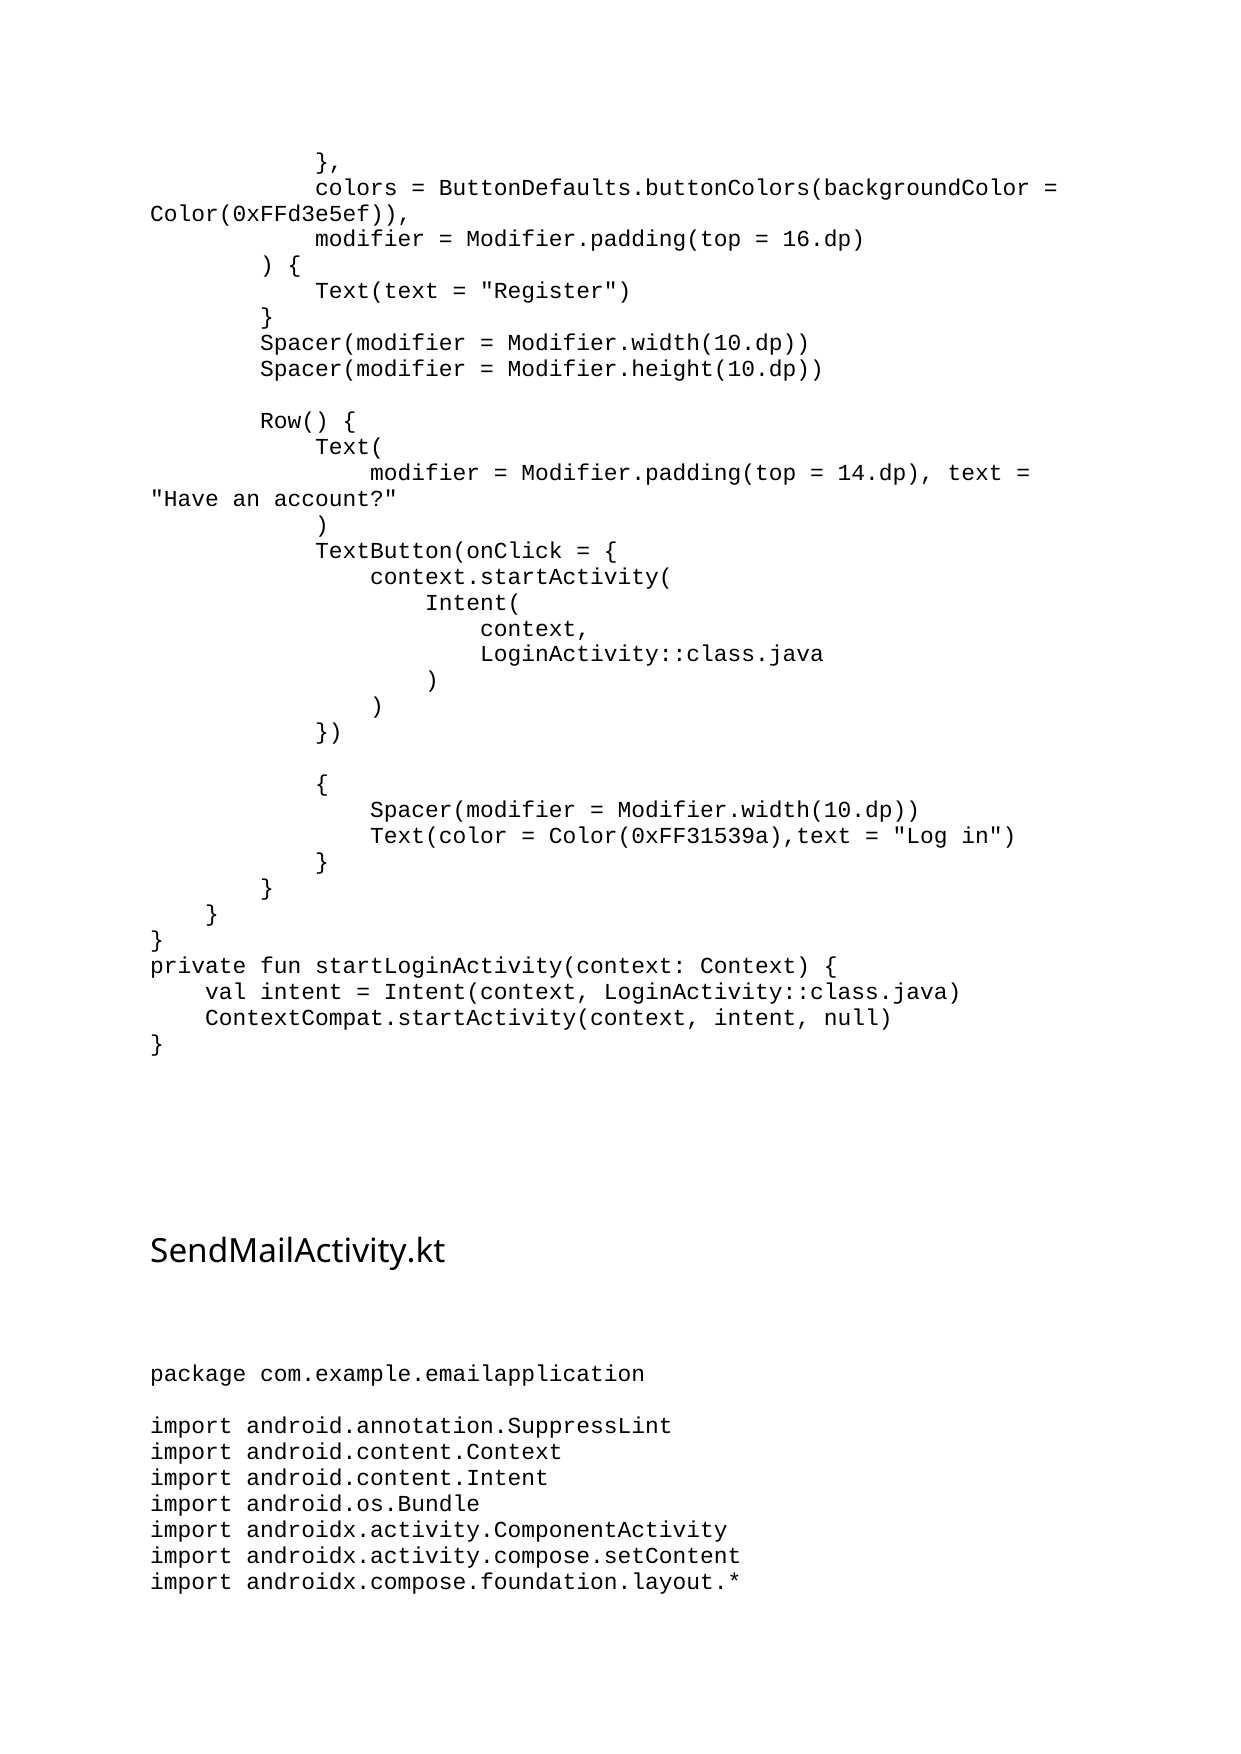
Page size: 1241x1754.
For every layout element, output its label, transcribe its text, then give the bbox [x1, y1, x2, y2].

text import androidx.activity.ComponentActivity [150, 1518, 1090, 1544]
text val intent = Intent(context, LoginActivity::class.java) [150, 980, 1090, 1006]
text import android.content.Context [150, 1441, 1090, 1466]
text ) { [150, 254, 1090, 280]
text ContextCompat.startActivity(context, intent, null) [150, 1006, 1090, 1032]
text colors = ButtonDefaults.buttonColors(backgroundColor = Color(0xFFd3e5ef)), [150, 176, 1090, 228]
text }) [150, 721, 1090, 747]
text } [150, 850, 1090, 876]
text } [150, 1032, 1090, 1058]
text LoginActivity::class.java [150, 643, 1090, 669]
text Spacer(modifier = Modifier.height(10.dp)) [150, 357, 1090, 383]
text modifier = Modifier.padding(top = 14.dp), text = "Have an account?" [150, 461, 1090, 513]
text Text(color = Color(0xFF31539a),text = "Log in") [150, 824, 1090, 850]
text Text(text = "Register") [150, 280, 1090, 306]
text Spacer(modifier = Modifier.width(10.dp)) [150, 332, 1090, 357]
text context, [150, 617, 1090, 643]
text private fun startLoginActivity(context: Context) { [150, 954, 1090, 980]
text ) [150, 669, 1090, 695]
text package com.example.emailapplication [150, 1363, 1090, 1389]
text TextButton(onClick = { [150, 539, 1090, 565]
text }, [150, 150, 1090, 176]
text modifier = Modifier.padding(top = 16.dp) [150, 228, 1090, 254]
text ) [150, 513, 1090, 539]
text context.startActivity( [150, 565, 1090, 591]
text SendMailActivity.kt [150, 1226, 1090, 1272]
text } [150, 876, 1090, 902]
text import android.os.Bundle [150, 1492, 1090, 1518]
text } [150, 928, 1090, 954]
text import androidx.activity.compose.setContent [150, 1544, 1090, 1570]
text import androidx.compose.foundation.layout.* [150, 1570, 1090, 1596]
text import android.content.Intent [150, 1466, 1090, 1492]
text { [150, 772, 1090, 798]
text Intent( [150, 591, 1090, 617]
text ) [150, 695, 1090, 721]
text import android.annotation.SuppressLint [150, 1414, 1090, 1441]
text Row() { [150, 409, 1090, 435]
text } [150, 902, 1090, 928]
text Spacer(modifier = Modifier.width(10.dp)) [150, 798, 1090, 824]
text Text( [150, 435, 1090, 461]
text } [150, 306, 1090, 332]
